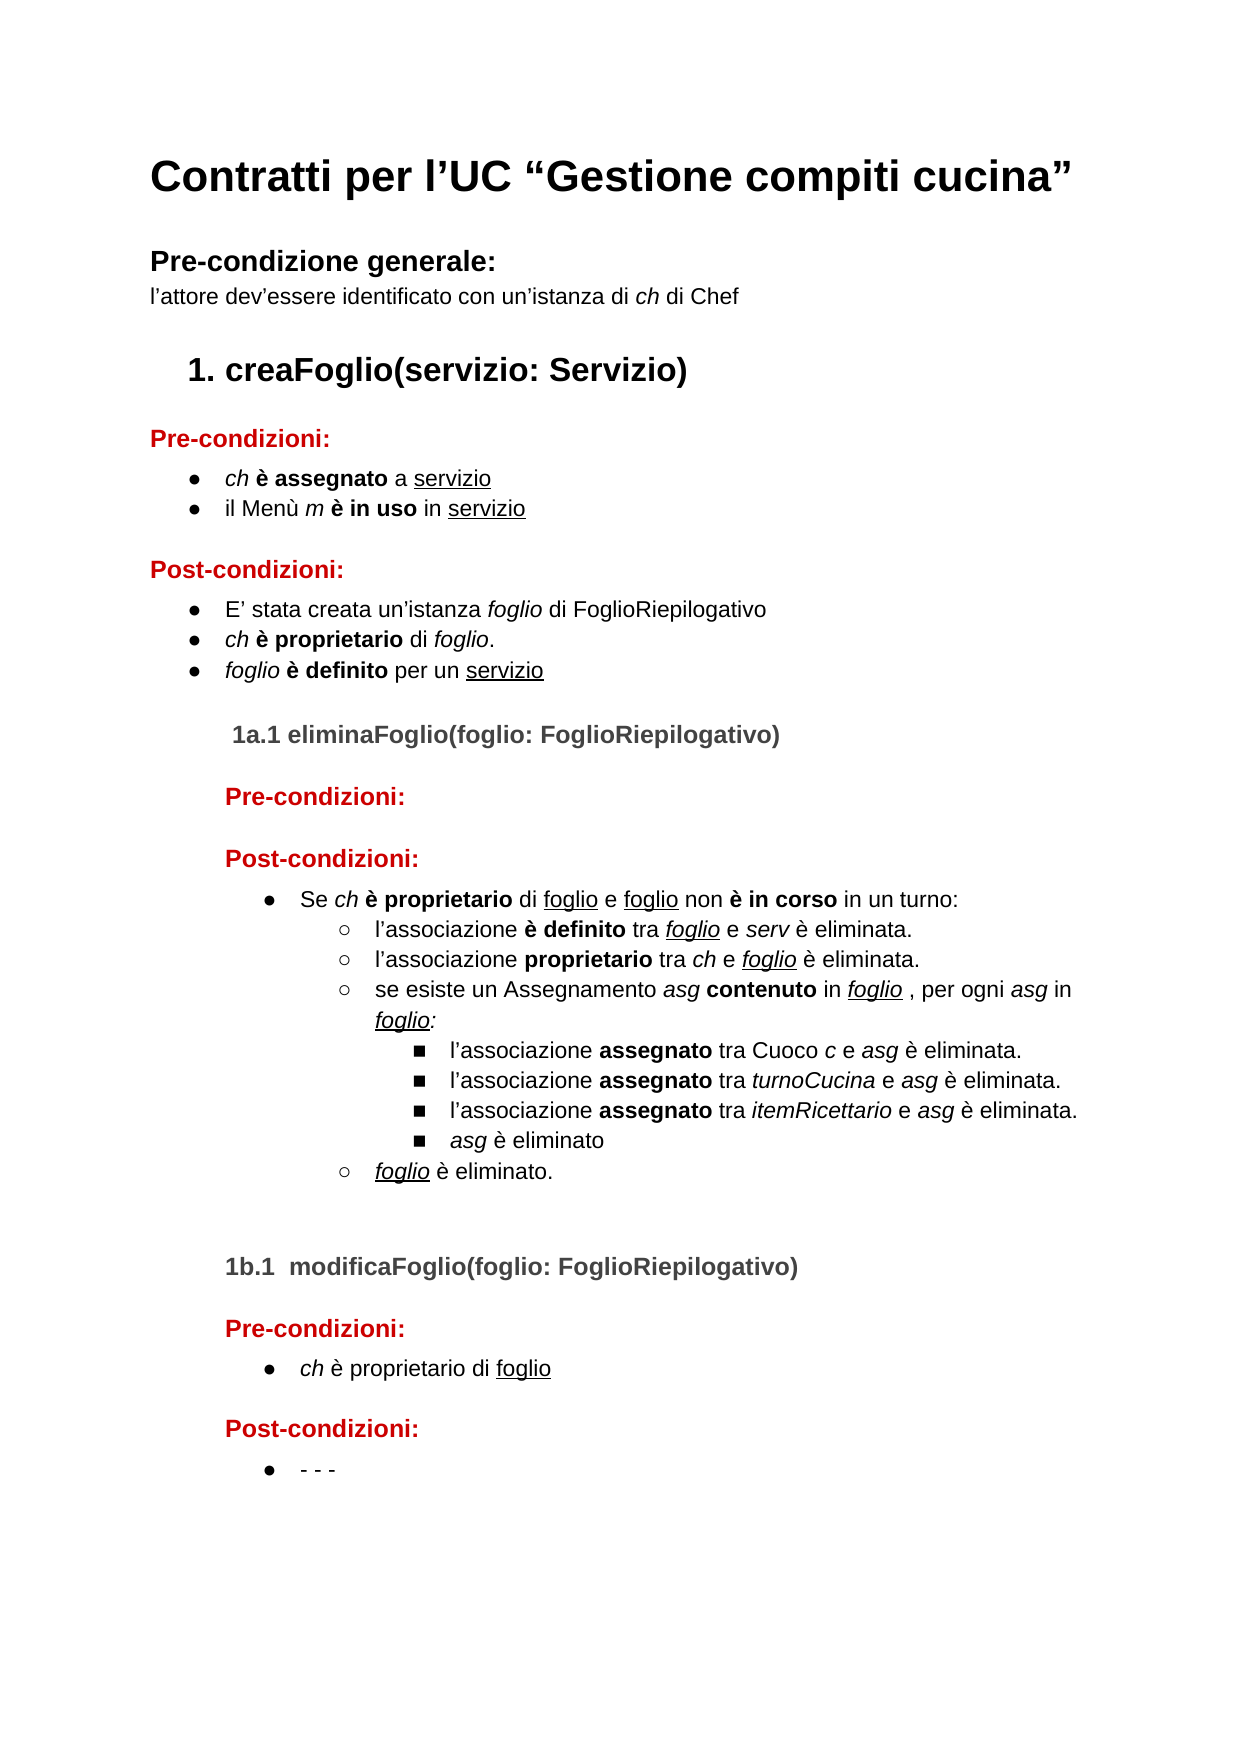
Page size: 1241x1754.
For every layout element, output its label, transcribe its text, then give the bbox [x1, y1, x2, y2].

list l’associazione assegnato tra Cuoco c e asg è eliminata. [412, 1037, 1090, 1063]
list l’associazione assegnato tra itemRicettario e asg è eliminata. [412, 1097, 1090, 1124]
list foglio è definito per un servizio [187, 657, 1090, 683]
text Pre-condizione generale: [150, 244, 1090, 278]
subtitle Post-condizioni: [150, 844, 1090, 873]
title Contratti per l’UC “Gestione compiti cucina” [150, 150, 1090, 200]
list - - - [262, 1456, 1090, 1482]
subtitle 1b.1 modificaFoglio(foglio: FoglioRiepilogativo) [150, 1251, 1090, 1280]
subtitle 1a.1 eliminaFoglio(foglio: FoglioRiepilogativo) [150, 720, 1090, 749]
list ch è proprietario di foglio [262, 1355, 1090, 1381]
subtitle Pre-condizioni: [150, 782, 1090, 811]
subtitle Post-condizioni: [150, 555, 1090, 583]
text l’attore dev’essere identificato con un’istanza di ch di Chef [150, 283, 1090, 309]
list asg è eliminato [412, 1127, 1090, 1154]
list foglio è eliminato. [337, 1158, 1090, 1184]
list l’associazione assegnato tra turnoCucina e asg è eliminata. [412, 1067, 1090, 1093]
subtitle Pre-condizioni: [150, 424, 1090, 453]
list il Menù m è in uso in servizio [187, 495, 1090, 522]
list Se ch è proprietario di foglio e foglio non è in corso in un turno: [262, 886, 1090, 912]
list l’associazione proprietario tra ch e foglio è eliminata. [337, 946, 1090, 973]
list l’associazione è definito tra foglio e serv è eliminata. [337, 916, 1090, 942]
subtitle Post-condizioni: [150, 1414, 1090, 1443]
list se esiste un Assegnamento asg contenuto in foglio , per ogni asg in foglio: [337, 976, 1090, 1033]
list ch è proprietario di foglio. [187, 626, 1090, 653]
list E’ stata creata un’istanza foglio di FoglioRiepilogativo [187, 596, 1090, 622]
subtitle creaFoglio(servizio: Servizio) [187, 351, 1090, 389]
subtitle Pre-condizioni: [150, 1314, 1090, 1342]
list ch è assegnato a servizio [187, 465, 1090, 492]
